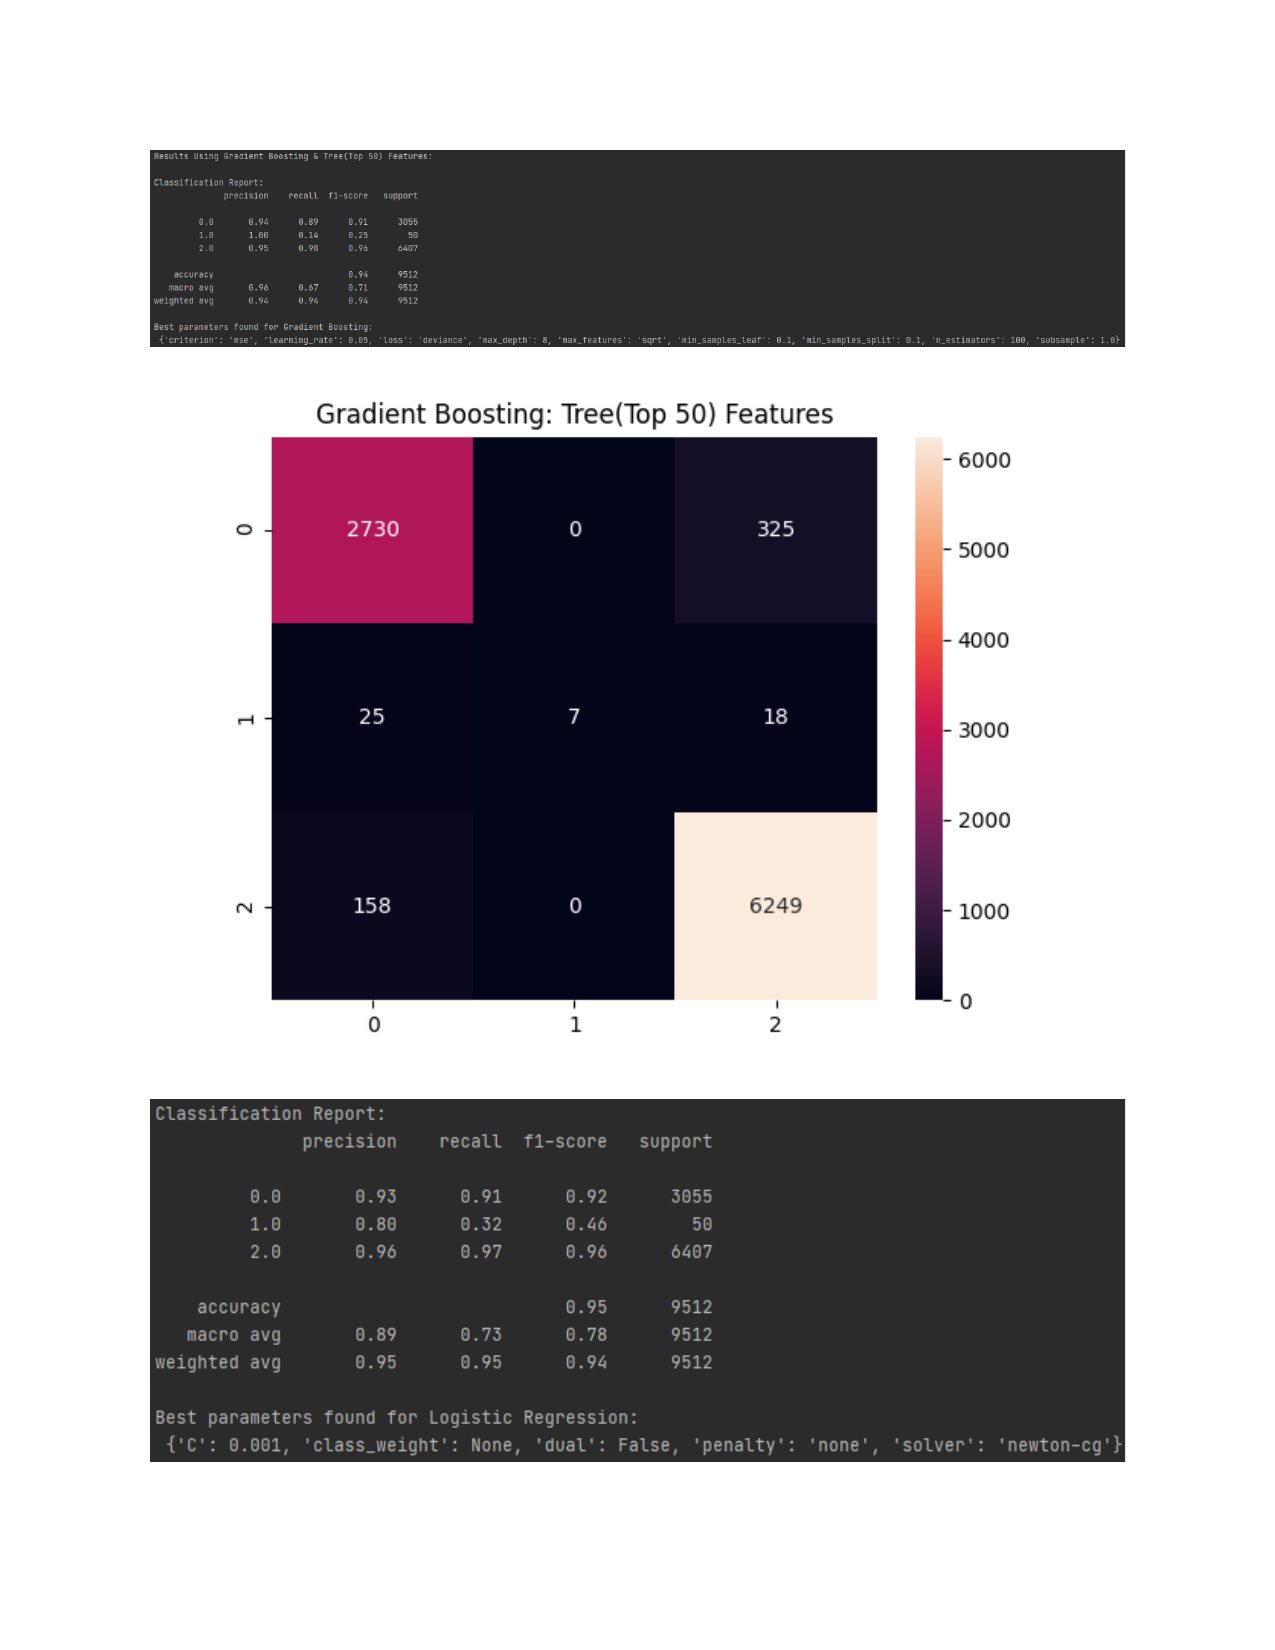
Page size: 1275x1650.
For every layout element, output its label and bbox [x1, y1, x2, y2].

picture [150, 349, 1125, 1081]
picture [150, 1099, 1125, 1462]
picture [150, 150, 1125, 347]
